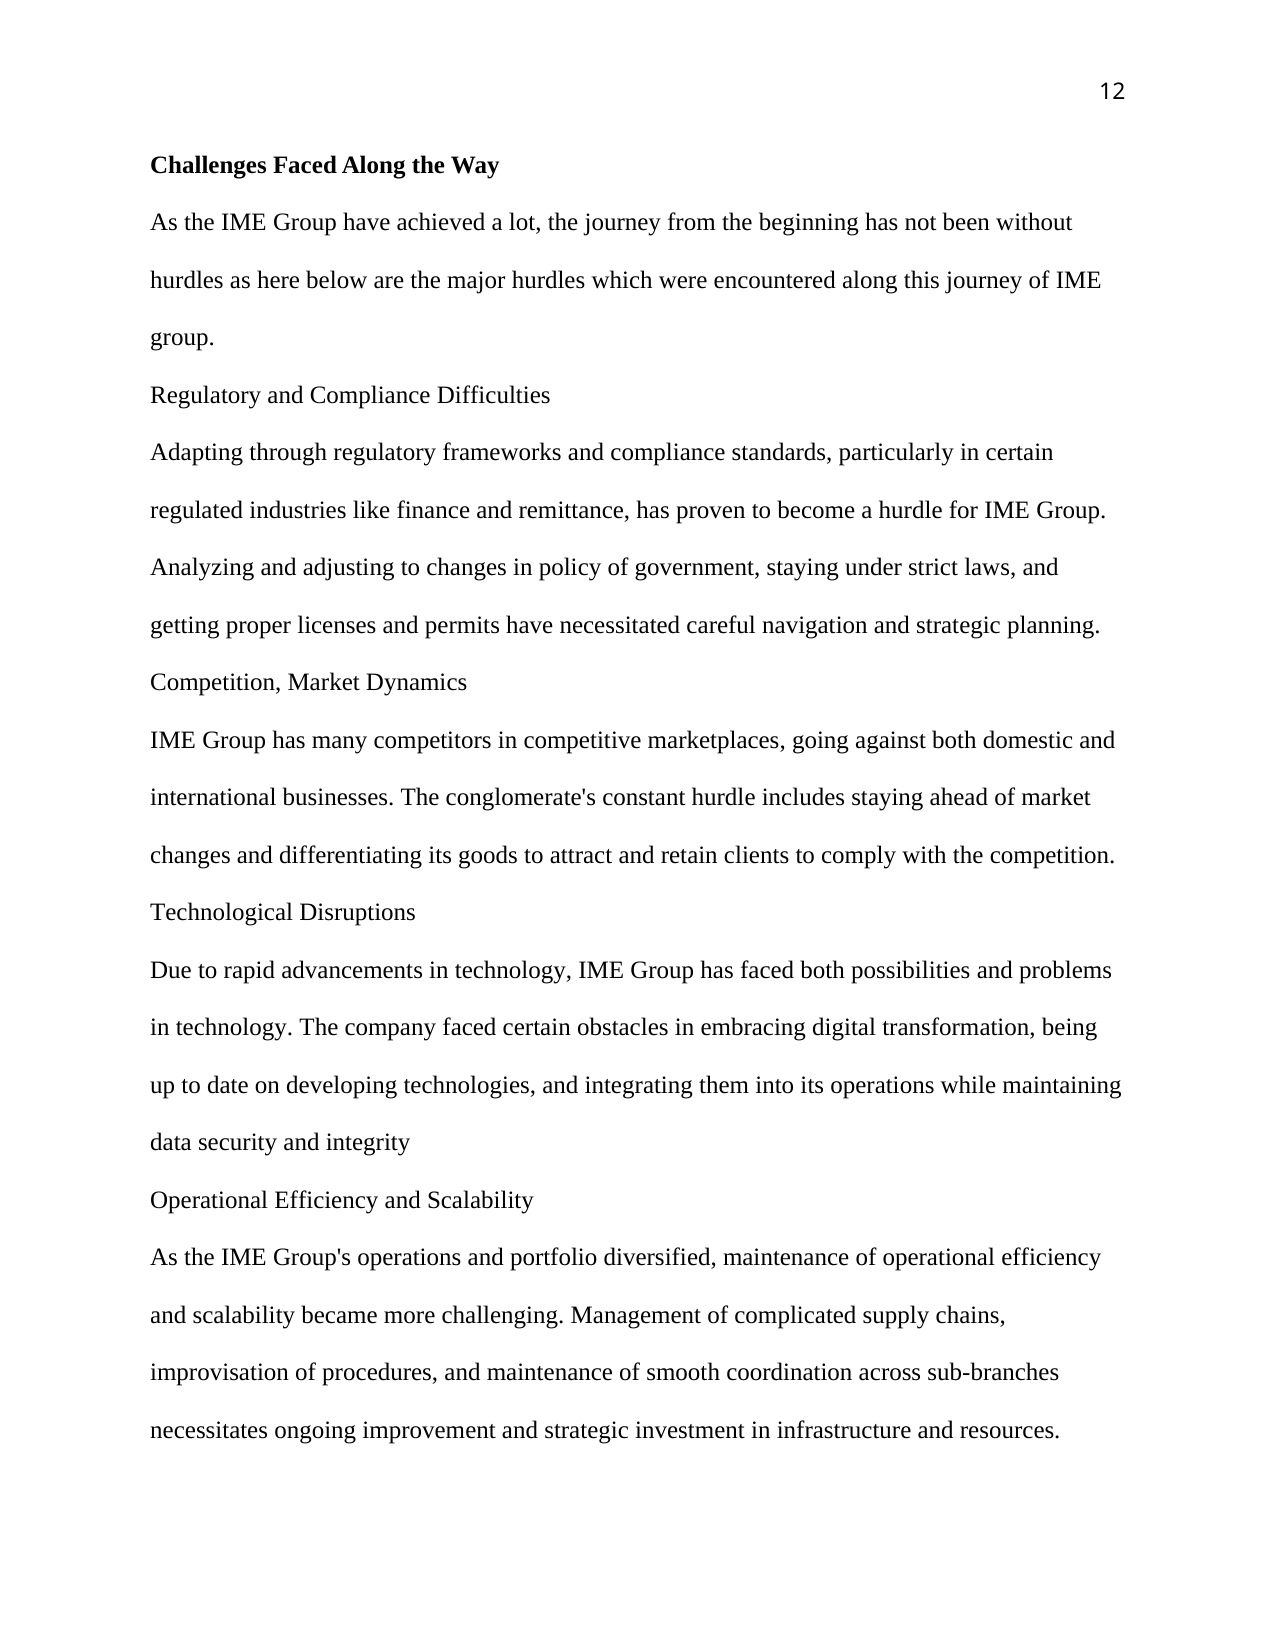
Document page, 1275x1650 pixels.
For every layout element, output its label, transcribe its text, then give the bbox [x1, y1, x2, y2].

text Adapting through regulatory frameworks and compliance standards, particularly in certain regulated industries like finance and remittance, has proven to become a hurdle for IME Group. Analyzing and adjusting to changes in policy of government, staying under strict laws, and getting proper licenses and permits have necessitated careful navigation and strategic planning. Competition, Market Dynamics [150, 437, 1125, 696]
text As the IME Group's operations and portfolio diversified, maintenance of operational efficiency and scalability became more challenging. Management of complicated supply chains, improvisation of procedures, and maintenance of smooth coordination across sub-branches necessitates ongoing improvement and strategic investment in infrastructure and resources. [150, 1242, 1125, 1444]
text Technological Disruptions [150, 897, 1125, 926]
text As the IME Group have achieved a lot, the journey from the beginning has not been without hurdles as here below are the major hurdles which were encountered along this journey of IME group. Regulatory and Compliance Difficulties [150, 207, 1125, 409]
text IME Group has many competitors in competitive marketplaces, going against both domestic and international businesses. The conglomerate's constant hurdle includes staying ahead of market changes and differentiating its goods to attract and retain clients to comply with the competition. [150, 725, 1125, 869]
text Due to rapid advancements in technology, IME Group has faced both possibilities and problems in technology. The company faced certain obstacles in embracing digital transformation, being up to date on developing technologies, and integrating them into its operations while maintaining data security and integrity Operational Efficiency and Scalability [150, 955, 1125, 1214]
subtitle Challenges Faced Along the Way [150, 150, 1125, 179]
